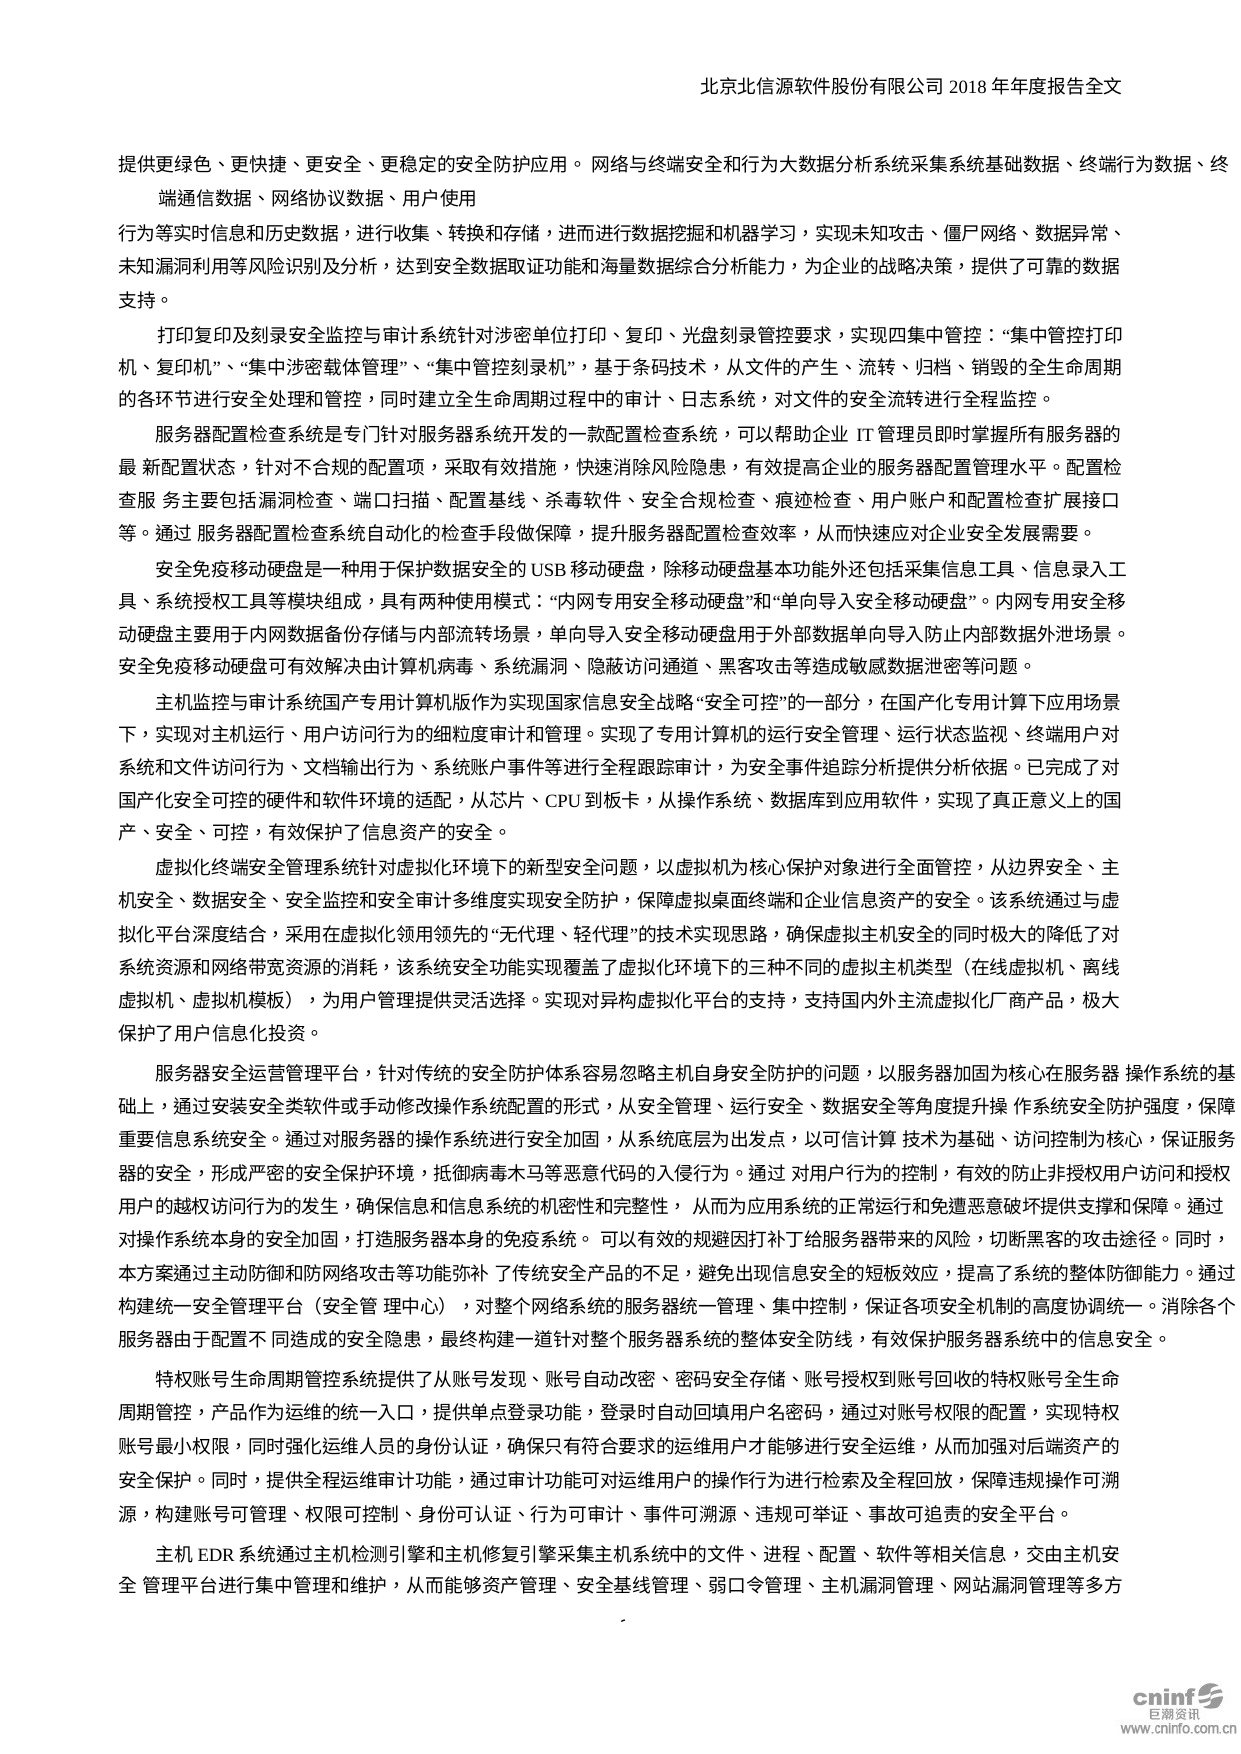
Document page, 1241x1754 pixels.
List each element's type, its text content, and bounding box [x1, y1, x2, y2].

text 特权账号生命周期管控系统提供了从账号发现、账号自动改密、密码安全存储、账号授权到账号回收的特权账号全生命 周期管控，产品作为运维的统一入口，提供单点登录功能，登录时自动回填用户名密码，通过对账号权限的配置，实现特权 账号最小权限，同时强化运维人员的身份认证，确保只有符合要求的运维用户才能够进行安全运维，从而加强对后端资产的 安全保护。同时，提供全程运维审计功能，通过审计功能可对运维用户的操作行为进行检索及全程回放，保障违规操作可溯 源，构建账号可管理、权限可控制、身份可认证、行为可审计、事件可溯源、违规可举证、事故可追责的安全平台。 [118, 1366, 1123, 1527]
text 服务器安全运营管理平台，针对传统的安全防护体系容易忽略主机自身安全防护的问题，以服务器加固为核心在服务器 操作系统的基础上，通过安装安全类软件或手动修改操作系统配置的形式，从安全管理、运行安全、数据安全等角度提升操 作系统安全防护强度，保障重要信息系统安全。通过对服务器的操作系统进行安全加固，从系统底层为出发点，以可信计算 技术为基础、访问控制为核心，保证服务器的安全，形成严密的安全保护环境，抵御病毒木马等恶意代码的入侵行为。通过 对用户行为的控制，有效的防止非授权用户访问和授权用户的越权访问行为的发生，确保信息和信息系统的机密性和完整性， 从而为应用系统的正常运行和免遭恶意破坏提供支撑和保障。通过对操作系统本身的安全加固，打造服务器本身的免疫系统。 可以有效的规避因打补丁给服务器带来的风险，切断黑客的攻击途径。同时，本方案通过主动防御和防网络攻击等功能弥补 了传统安全产品的不足，避免出现信息安全的短板效应，提高了系统的整体防御能力。通过构建统一安全管理平台（安全管 理中心），对整个网络系统的服务器统一管理、集中控制，保证各项安全机制的高度协调统一。消除各个服务器由于配置不 同造成的安全隐患，最终构建一道针对整个服务器系统的整体安全防线，有效保护服务器系统中的信息安全。 [118, 1060, 1240, 1352]
text 打印复印及刻录安全监控与审计系统针对涉密单位打印、复印、光盘刻录管控要求，实现四集中管控：“集中管控打印 机、复印机”、“集中涉密载体管理”、“集中管控刻录机”，基于条码技术，从文件的产生、流转、归档、销毁的全生命周期 的各环节进行安全处理和管控，同时建立全生命周期过程中的审计、日志系统，对文件的安全流转进行全程监控。 [118, 322, 1123, 412]
text 行为等实时信息和历史数据，进行收集、转换和存储，进而进行数据挖掘和机器学习，实现未知攻击、僵尸网络、数据异常、 未知漏洞利用等风险识别及分析，达到安全数据取证功能和海量数据综合分析能力，为企业的战略决策，提供了可靠的数据 支持。 [118, 220, 1133, 313]
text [118, 1541, 1123, 1598]
text 虚拟化终端安全管理系统针对虚拟化环境下的新型安全问题，以虚拟机为核心保护对象进行全面管控，从边界安全、主 机安全、数据安全、安全监控和安全审计多维度实现安全防护，保障虚拟桌面终端和企业信息资产的安全。该系统通过与虚 拟化平台深度结合，采用在虚拟化领用领先的“无代理、轻代理”的技术实现思路，确保虚拟主机安全的同时极大的降低了对 系统资源和网络带宽资源的消耗，该系统安全功能实现覆盖了虚拟化环境下的三种不同的虚拟主机类型（在线虚拟机、离线 虚拟机、虚拟机模板），为用户管理提供灵活选择。实现对异构虚拟化平台的支持，支持国内外主流虚拟化厂商产品，极大 保护了用户信息化投资。 [118, 855, 1123, 1046]
text 提供更绿色、更快捷、更安全、更稳定的安全防护应用。 网络与终端安全和行为大数据分析系统采集系统基础数据、终端行为数据、终端通信数据、网络协议数据、用户使用 [118, 152, 1240, 211]
picture [1115, 1680, 1240, 1737]
text 主机监控与审计系统国产专用计算机版作为实现国家信息安全战略“安全可控”的一部分，在国产化专用计算下应用场景 下，实现对主机运行、用户访问行为的细粒度审计和管理。实现了专用计算机的运行安全管理、运行状态监视、终端用户对 系统和文件访问行为、文档输出行为、系统账户事件等进行全程跟踪审计，为安全事件追踪分析提供分析依据。已完成了对 国产化安全可控的硬件和软件环境的适配，从芯片、CPU到板卡，从操作系统、数据库到应用软件，实现了真正意义上的国 产、安全、可控，有效保护了信息资产的安全。 [118, 689, 1123, 845]
text 安全免疫移动硬盘是一种用于保护数据安全的USB移动硬盘，除移动硬盘基本功能外还包括采集信息工具、信息录入工 具、系统授权工具等模块组成，具有两种使用模式：“内网专用安全移动硬盘”和“单向导入安全移动硬盘”。内网专用安全移 动硬盘主要用于内网数据备份存储与内部流转场景，单向导入安全移动硬盘用于外部数据单向导入防止内部数据外泄场景。 安全免疫移动硬盘可有效解决由计算机病毒、系统漏洞、隐蔽访问通道、黑客攻击等造成敏感数据泄密等问题。 [118, 556, 1133, 679]
text 服务器配置检查系统是专门针对服务器系统开发的一款配置检查系统，可以帮助企业IT管理员即时掌握所有服务器的最 新配置状态，针对不合规的配置项，采取有效措施，快速消除风险隐患，有效提高企业的服务器配置管理水平。配置检查服 务主要包括漏洞检查、端口扫描、配置基线、杀毒软件、安全合规检查、痕迹检查、用户账户和配置检查扩展接口等。通过 服务器配置检查系统自动化的检查手段做保障，提升服务器配置检查效率，从而快速应对企业安全发展需要。 [118, 421, 1122, 546]
